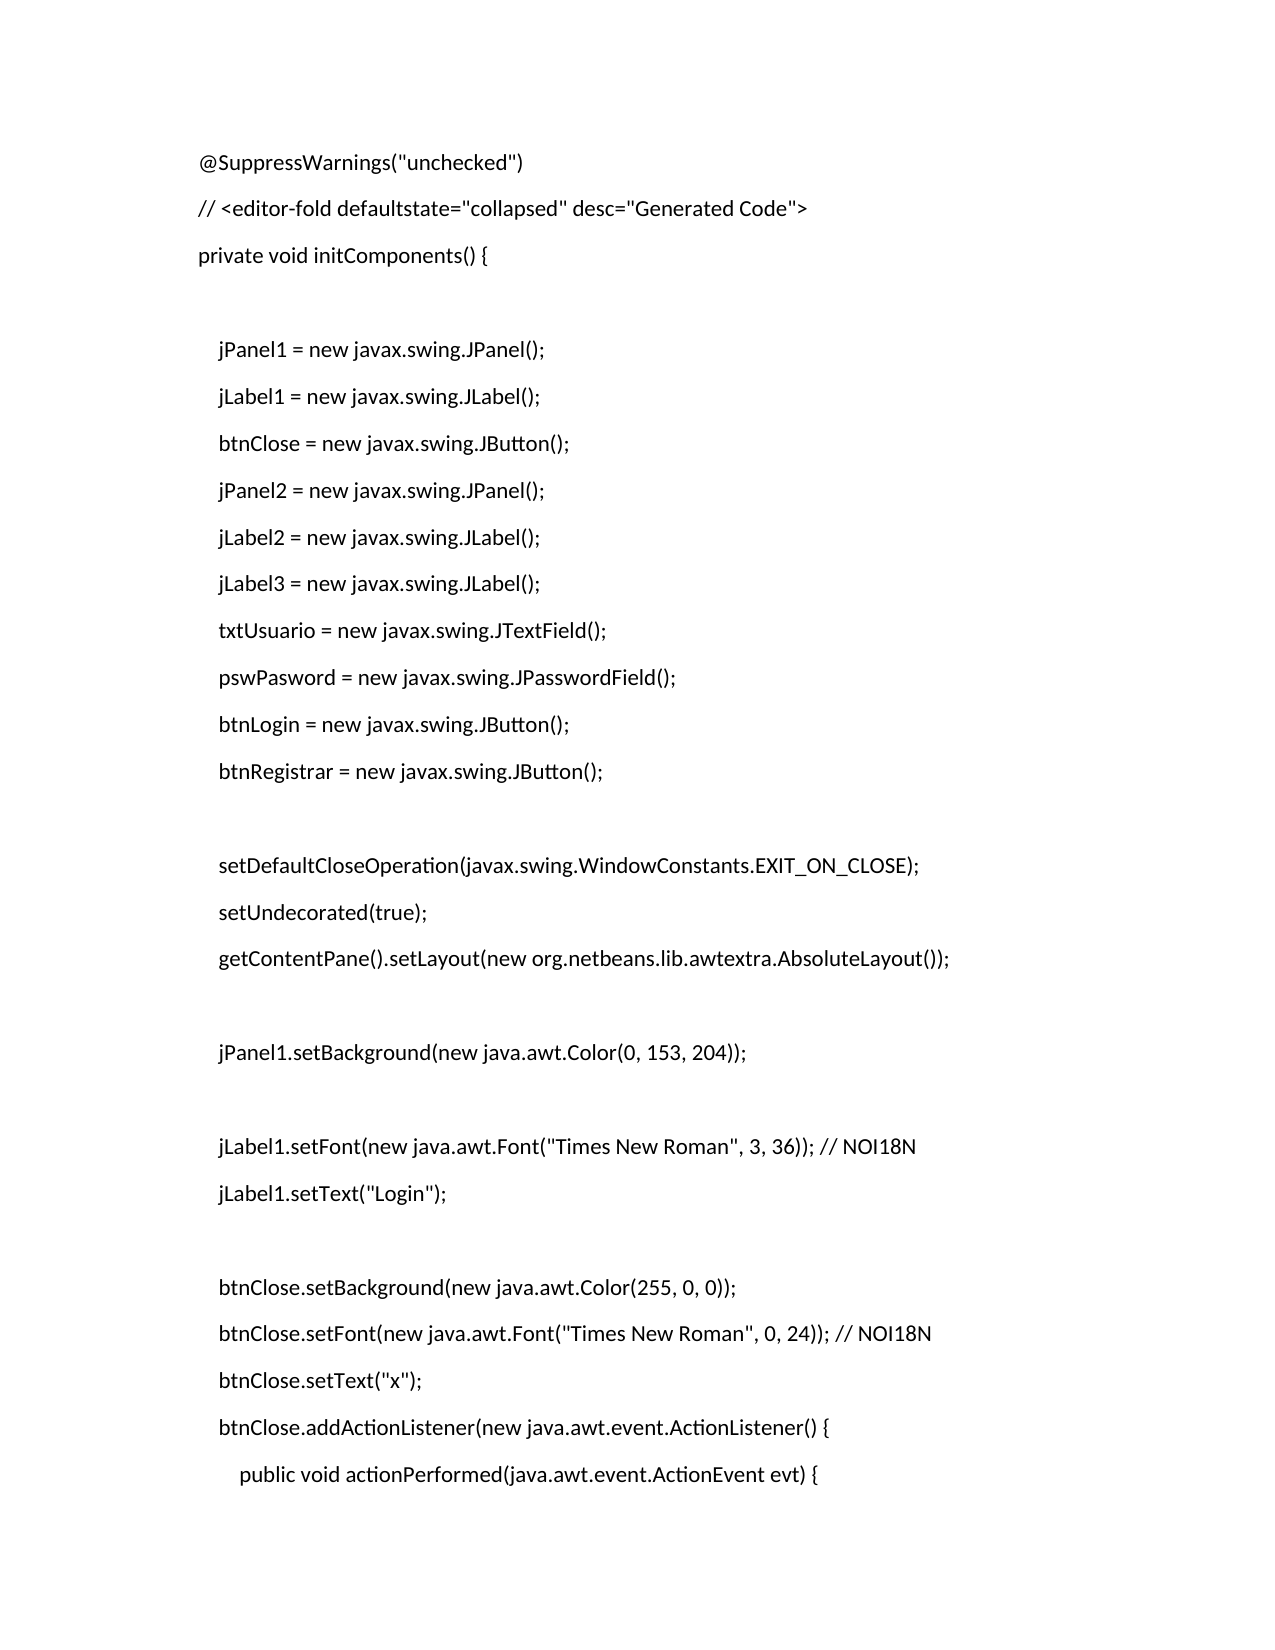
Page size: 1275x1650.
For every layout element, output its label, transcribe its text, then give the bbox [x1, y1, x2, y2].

text @SuppressWarnings("unchecked") [177, 148, 1098, 176]
text jPanel1.setBackground(new java.awt.Color(0, 153, 204)); [177, 1038, 1098, 1066]
text setUndecorated(true); [177, 898, 1098, 926]
text btnClose.setFont(new java.awt.Font("Times New Roman", 0, 24)); // NOI18N [177, 1319, 1098, 1347]
text setDefaultCloseOperation(javax.swing.WindowConstants.EXIT_ON_CLOSE); [177, 851, 1098, 879]
text jLabel3 = new javax.swing.JLabel(); [177, 569, 1098, 597]
text btnClose.addActionListener(new java.awt.event.ActionListener() { [177, 1413, 1098, 1441]
text btnClose.setBackground(new java.awt.Color(255, 0, 0)); [177, 1273, 1098, 1301]
text pswPasword = new javax.swing.JPasswordField(); [177, 663, 1098, 691]
text btnClose = new javax.swing.JButton(); [177, 429, 1098, 457]
text jPanel1 = new javax.swing.JPanel(); [177, 335, 1098, 363]
text // <editor-fold defaultstate="collapsed" desc="Generated Code"> [177, 194, 1098, 222]
text getContentPane().setLayout(new org.netbeans.lib.awtextra.AbsoluteLayout()); [177, 944, 1098, 972]
text jLabel1.setFont(new java.awt.Font("Times New Roman", 3, 36)); // NOI18N [177, 1132, 1098, 1160]
text btnRegistrar = new javax.swing.JButton(); [177, 757, 1098, 785]
text private void initComponents() { [177, 241, 1098, 269]
text txtUsuario = new javax.swing.JTextField(); [177, 616, 1098, 644]
text jLabel1 = new javax.swing.JLabel(); [177, 382, 1098, 410]
text btnLogin = new javax.swing.JButton(); [177, 710, 1098, 738]
text jLabel1.setText("Login"); [177, 1179, 1098, 1207]
text jPanel2 = new javax.swing.JPanel(); [177, 476, 1098, 504]
text btnClose.setText("x"); [177, 1366, 1098, 1394]
text public void actionPerformed(java.awt.event.ActionEvent evt) { [177, 1460, 1098, 1488]
text jLabel2 = new javax.swing.JLabel(); [177, 523, 1098, 551]
